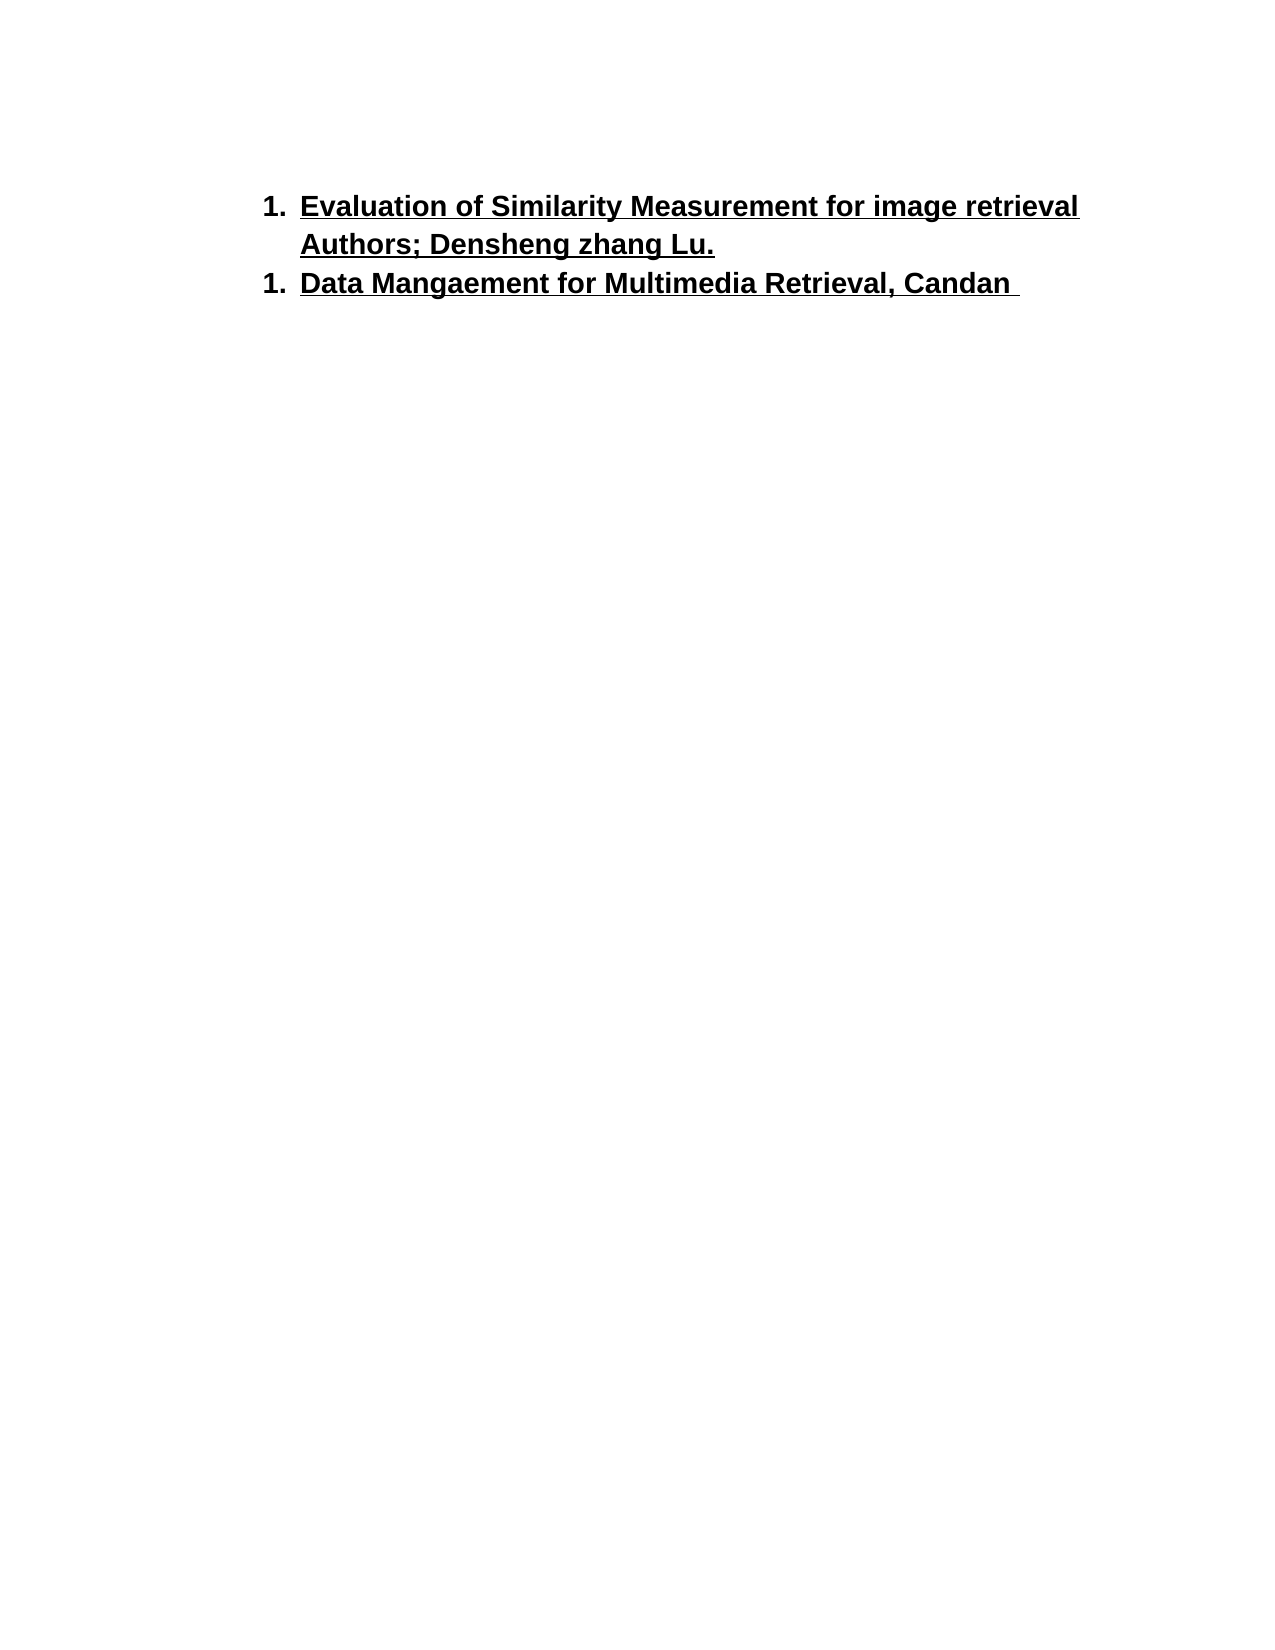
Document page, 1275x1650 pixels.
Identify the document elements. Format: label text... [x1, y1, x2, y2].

text Authors; Densheng zhang Lu. [300, 227, 1125, 261]
list Data Mangaement for Multimedia Retrieval, Candan [262, 266, 1125, 299]
list Evaluation of Similarity Measurement for image retrieval [262, 188, 1125, 222]
